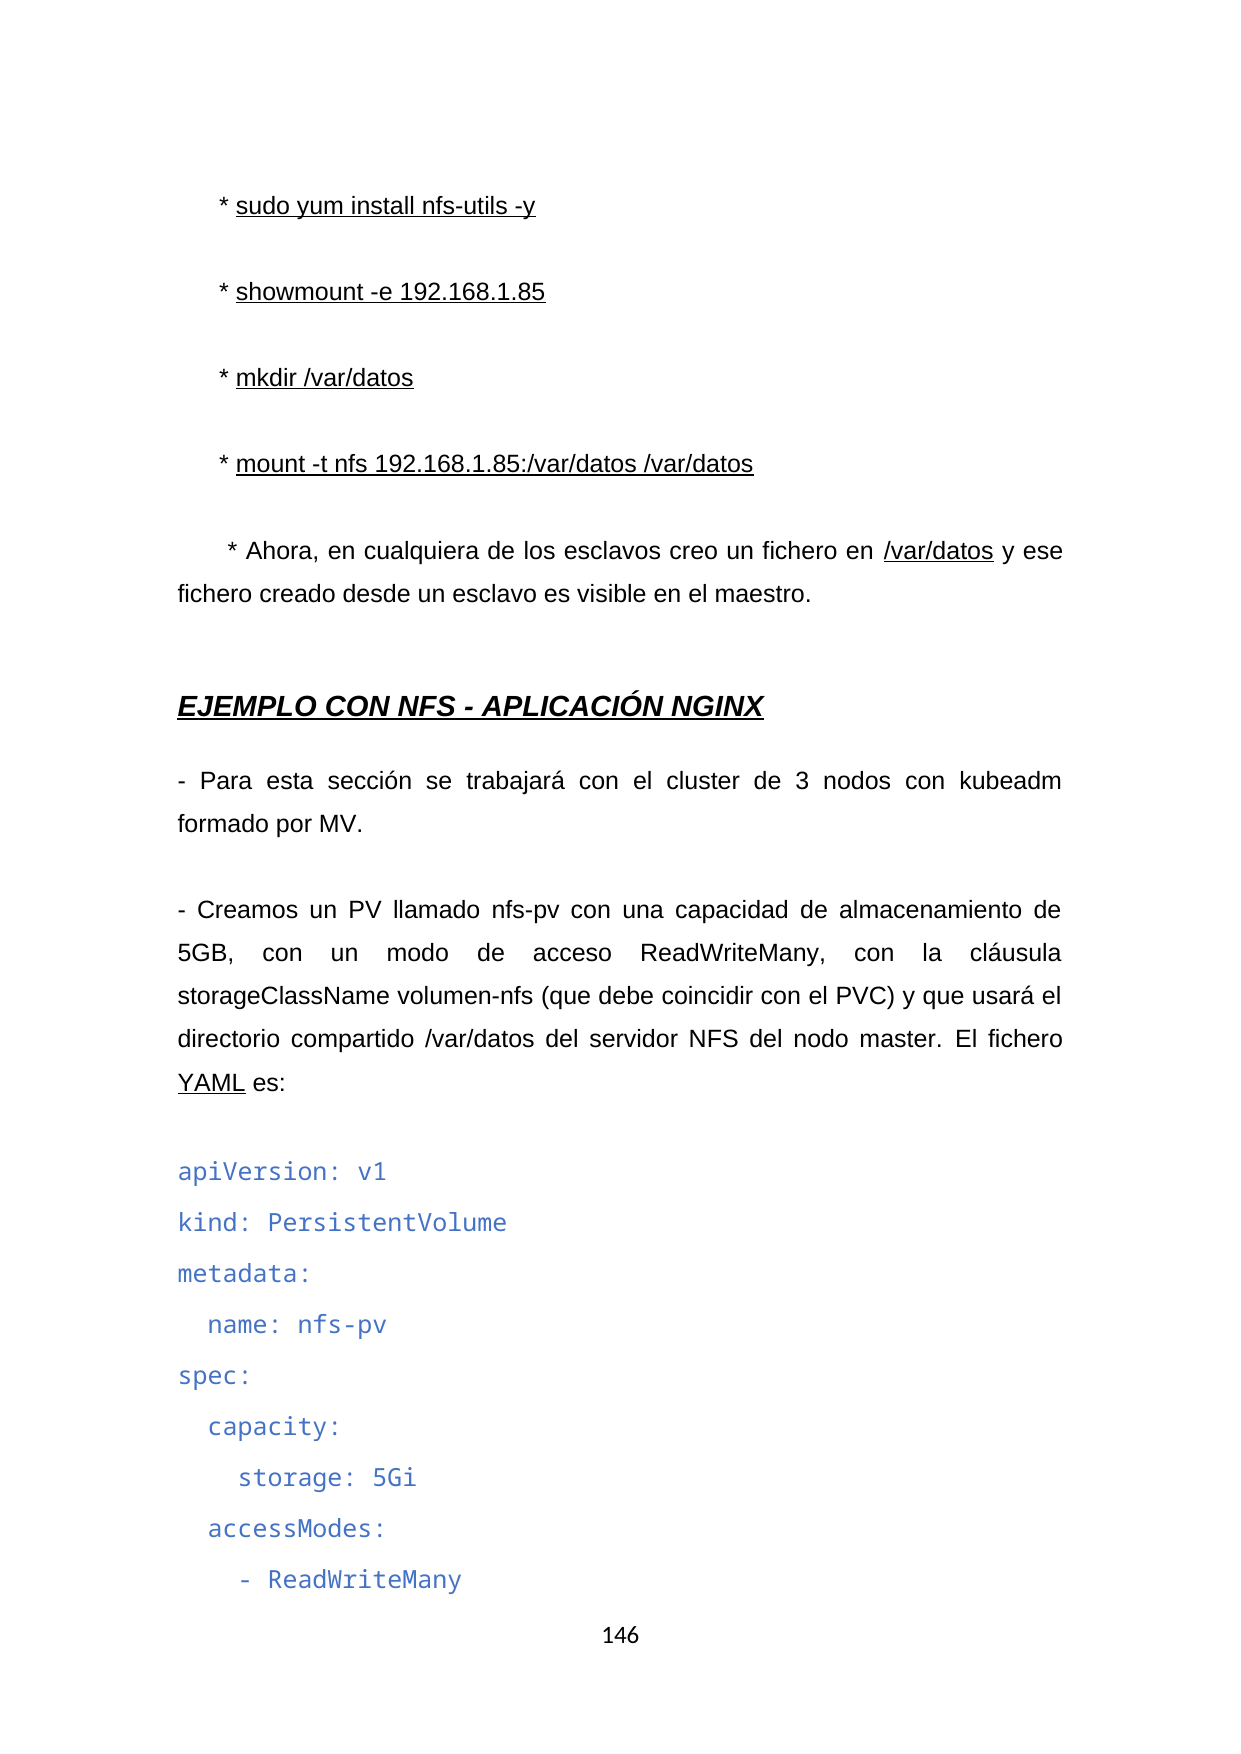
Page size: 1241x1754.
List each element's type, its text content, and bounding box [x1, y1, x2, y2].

text kind: PersistentVolume [177, 1205, 1063, 1239]
text - Creamos un PV llamado nfs-pv con una capacidad de almacenamiento de 5GB, con un modo de acceso ReadWriteMany, con la cláusula storageClassName volumen-nfs (que debe coincidir con el PVC) y que usará el directorio compartido /var/datos del servidor NFS del nodo master. El fichero YAML es: [177, 895, 1063, 1096]
text * mkdir /var/datos [177, 363, 1063, 392]
text storage: 5Gi [177, 1460, 1063, 1494]
text accessModes: [177, 1511, 1063, 1545]
subtitle EJEMPLO CON NFS - APLICACIÓN NGINX [177, 689, 1063, 723]
text spec: [177, 1358, 1063, 1392]
text * showmount -e 192.168.1.85 [177, 277, 1063, 306]
text - Para esta sección se trabajará con el cluster de 3 nodos con kubeadm formado por MV. [177, 766, 1063, 838]
text - ReadWriteMany [177, 1562, 1063, 1596]
text capacity: [177, 1409, 1063, 1443]
text apiVersion: v1 [177, 1154, 1063, 1188]
text metadata: [177, 1256, 1063, 1290]
text name: nfs-pv [177, 1307, 1063, 1341]
text * Ahora, en cualquiera de los esclavos creo un fichero en /var/datos y ese fichero creado desde un esclavo es visible en el maestro. [177, 536, 1063, 608]
text * sudo yum install nfs-utils -y [177, 191, 1063, 219]
text * mount -t nfs 192.168.1.85:/var/datos /var/datos [177, 449, 1063, 478]
